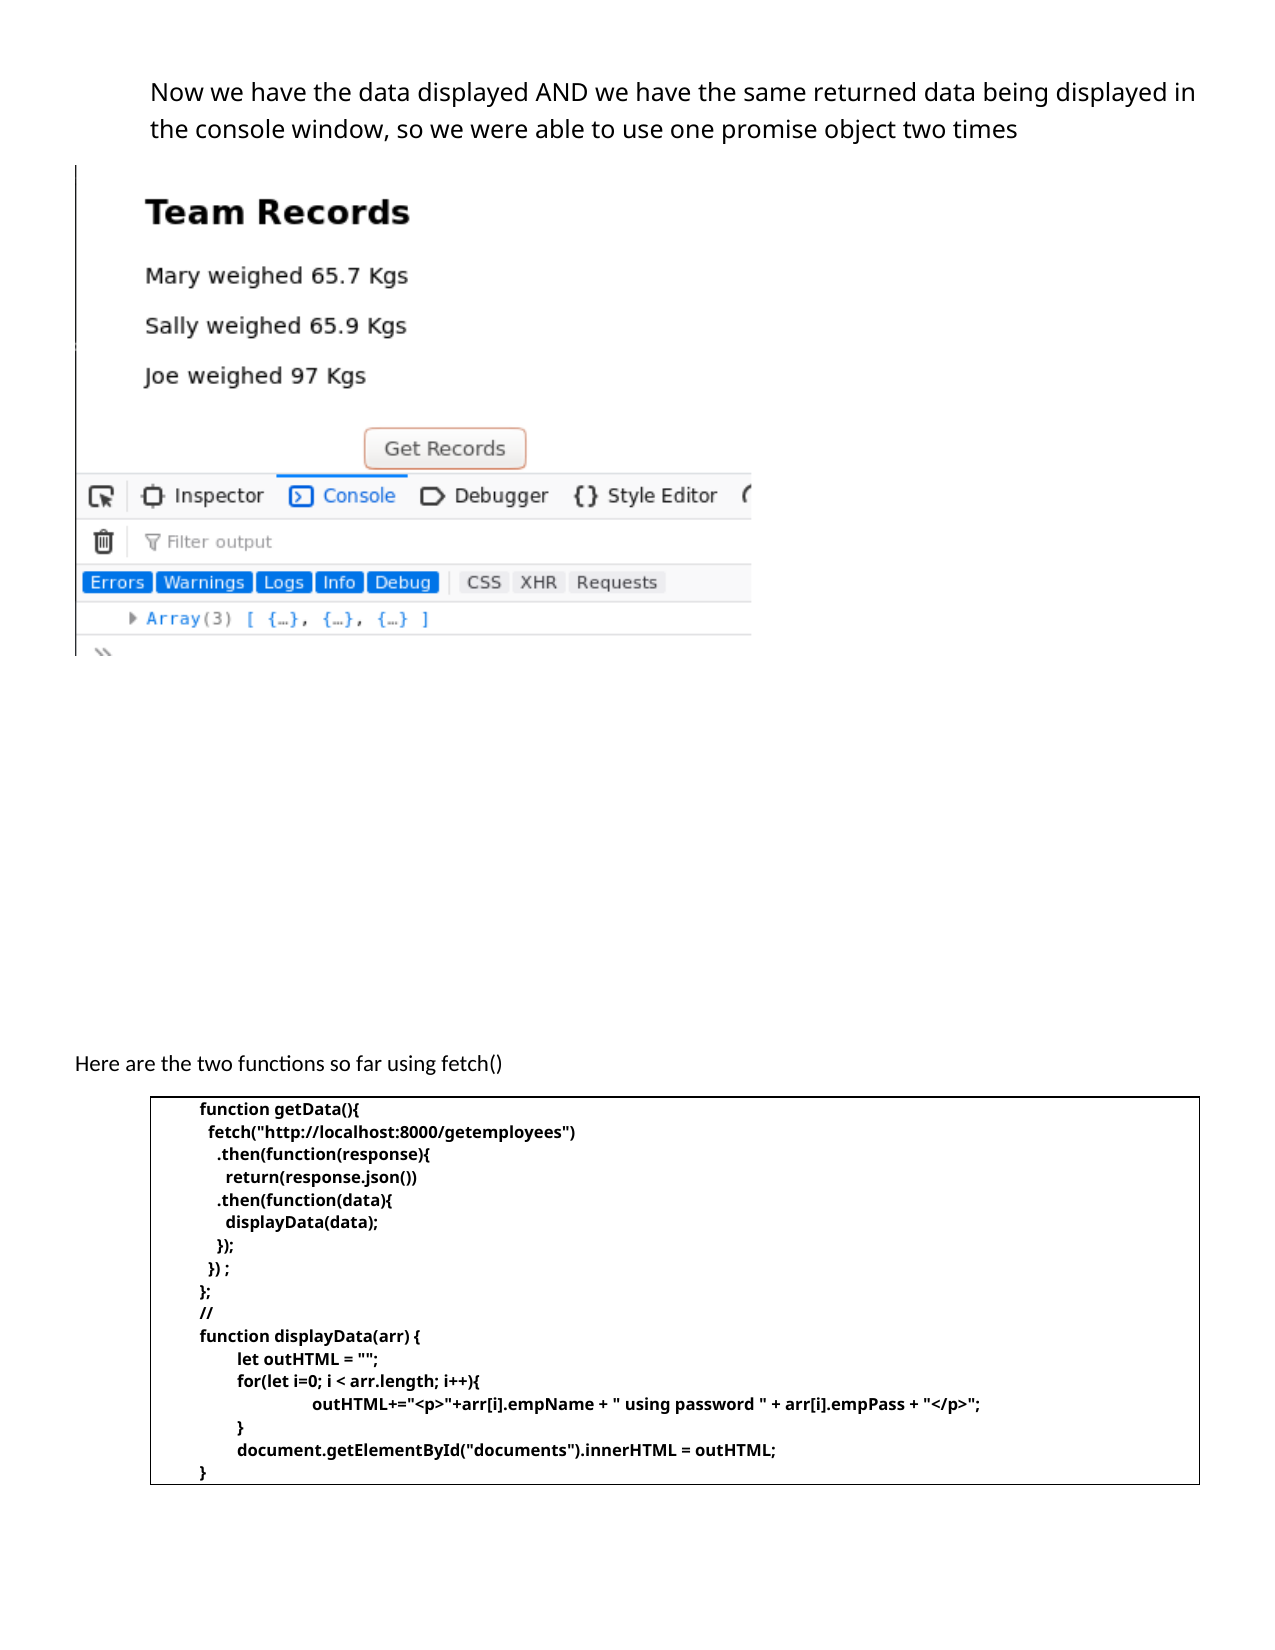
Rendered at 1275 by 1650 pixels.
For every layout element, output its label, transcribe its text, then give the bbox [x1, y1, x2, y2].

text Now we have the data displayed AND we have the same returned data being displayed in the console window, so we were able to use one promise object two times [150, 75, 1200, 146]
picture [75, 165, 752, 656]
text Here are the two functions so far using fetch() [75, 1049, 1200, 1078]
table_header function getData(){ fetch("http://localhost:8000/getemployees") .then(function(response){ return(response.json()) .then(function(data){ displayData(data); }); }) ; }; // function displayData(arr) { let outHTML = ""; for(let i=0; i < arr.length; i++){ outHTML+="<p>"+arr[i].empName + " using password " + arr[i].empPass + "</p>"; } document.getElementById("documents").innerHTML = outHTML; } [151, 1098, 1199, 1483]
